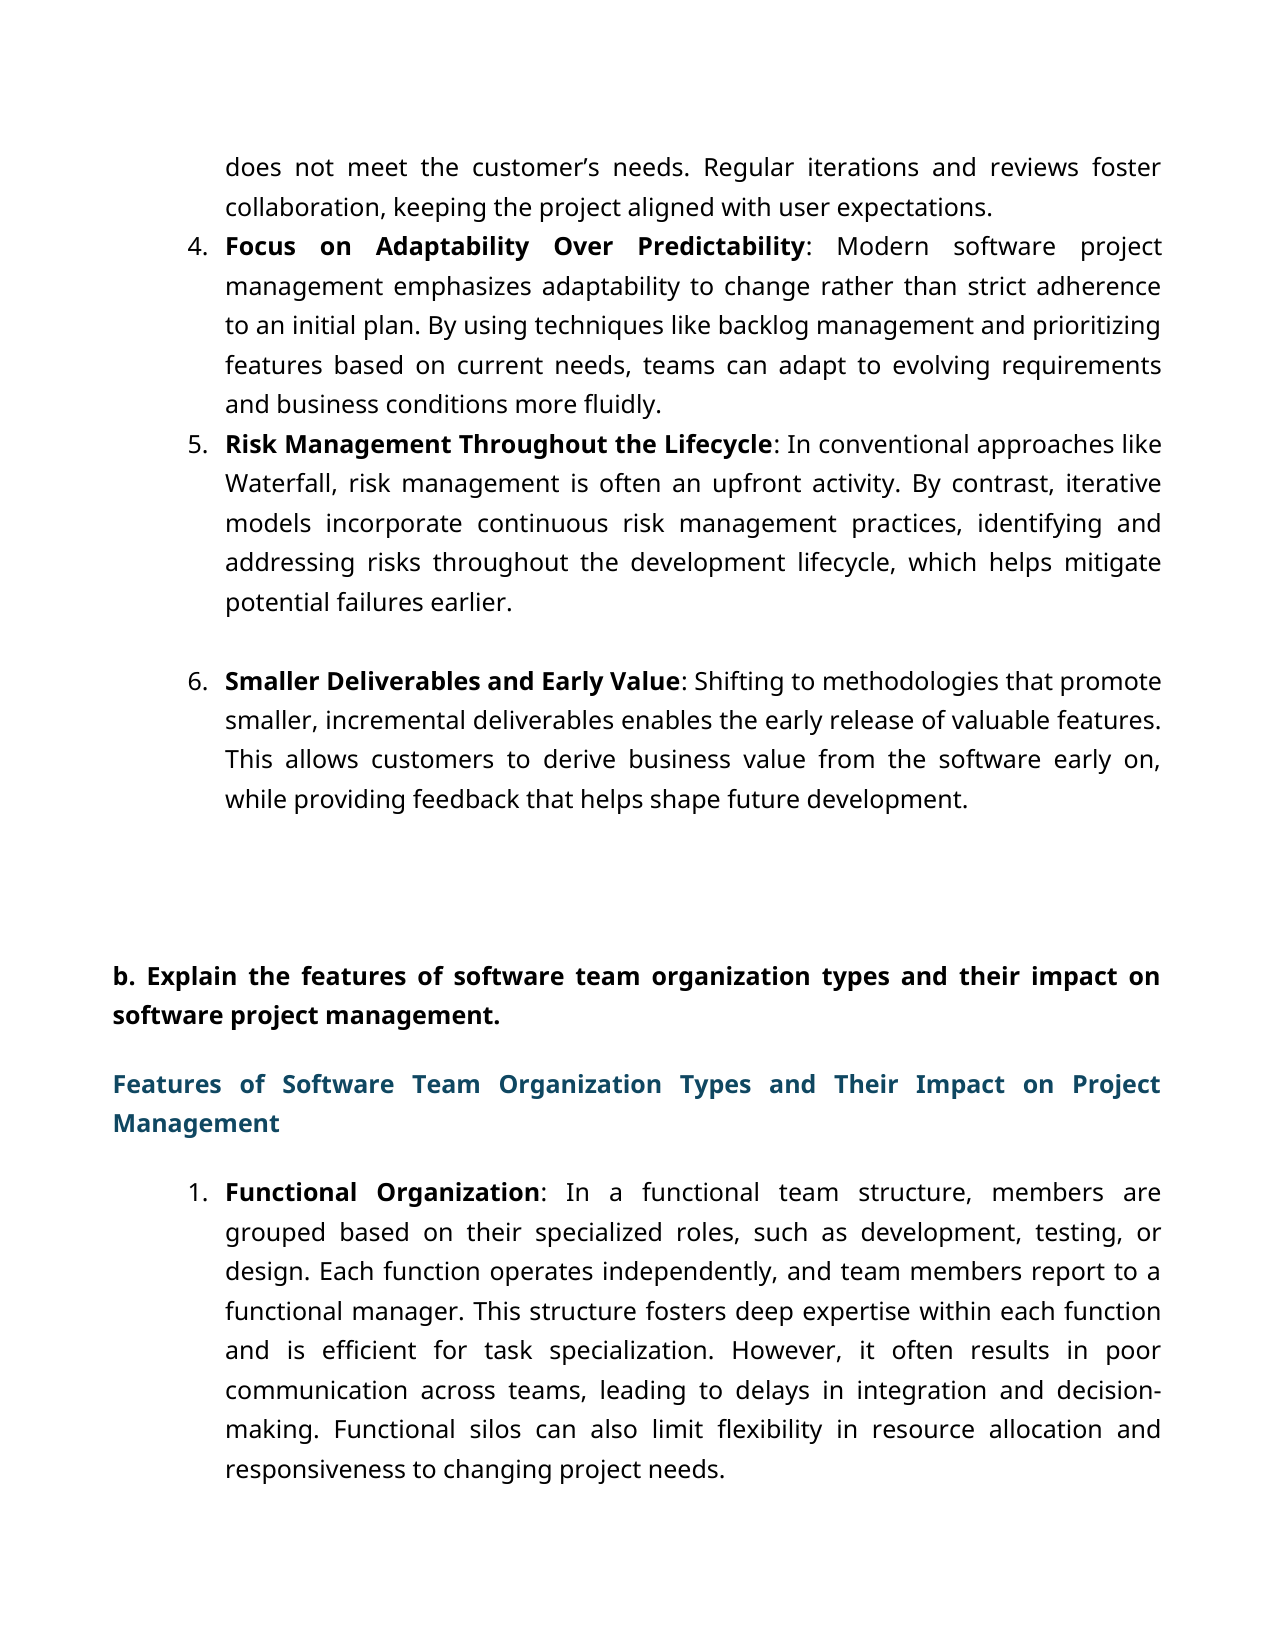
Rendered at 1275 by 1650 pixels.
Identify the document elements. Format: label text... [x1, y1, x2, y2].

subtitle Features of Software Team Organization Types and Their Impact on Project Management [112, 1067, 1162, 1140]
text b. Explain the features of software team organization types and their impact on software project management. [112, 958, 1162, 1032]
list Functional Organization: In a functional team structure, members are grouped based on their specialized roles, such as development, testing, or design. Each function operates independently, and team members report to a functional manager. This structure fosters deep expertise within each function and is efficient for task specialization. However, it often results in poor communication across teams, leading to delays in integration and decision-making. Functional silos can also limit flexibility in resource allocation and responsiveness to changing project needs. [187, 1175, 1162, 1485]
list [187, 150, 1162, 223]
list Risk Management Throughout the Lifecycle: In conventional approaches like Waterfall, risk management is often an upfront activity. By contrast, iterative models incorporate continuous risk management practices, identifying and addressing risks throughout the development lifecycle, which helps mitigate potential failures earlier. [187, 426, 1162, 618]
list Focus on Adaptability Over Predictability: Modern software project management emphasizes adaptability to change rather than strict adherence to an initial plan. By using techniques like backlog management and prioritizing features based on current needs, teams can adapt to evolving requirements and business conditions more fluidly. [187, 229, 1162, 421]
list Smaller Deliverables and Early Value: Shifting to methodologies that promote smaller, incremental deliverables enables the early release of valuable features. This allows customers to derive business value from the software early on, while providing feedback that helps shape future development. [187, 663, 1162, 816]
